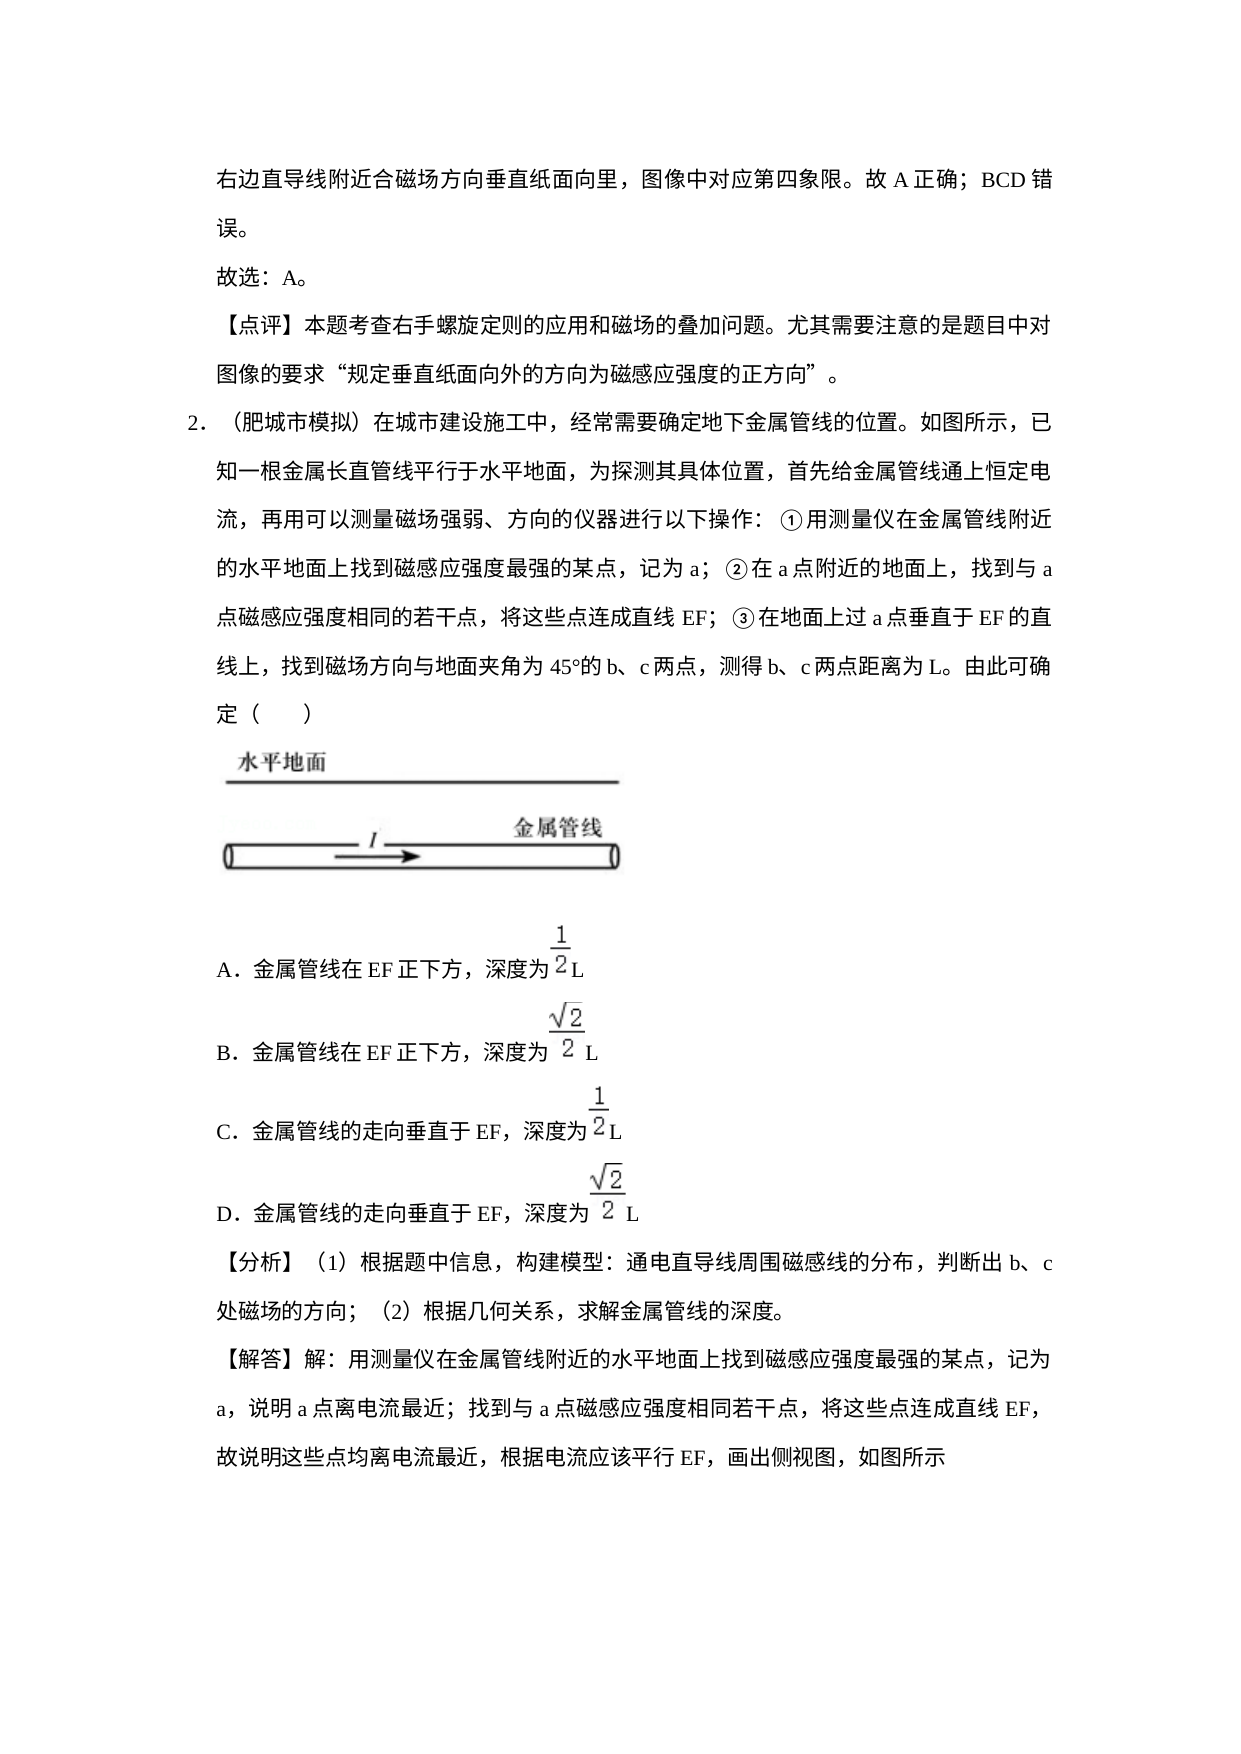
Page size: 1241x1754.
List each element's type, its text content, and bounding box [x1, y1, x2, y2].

picture [550, 921, 571, 976]
picture [588, 1082, 609, 1138]
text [216, 162, 1053, 243]
text 【点评】本题考查右手螺旋定则的应用和磁场的叠加问题。尤其需要注意的是题目中对图像的要求“规定垂直纸面向外的方向为磁感应强度的正方向”。 [216, 307, 1053, 389]
text 【分析】（1）根据题中信息，构建模型：通电直导线周围磁感线的分布，判断出b、c处磁场的方向；（2）根据几何关系，求解金属管线的深度。 [216, 1244, 1053, 1326]
text 2．（肥城市模拟）在城市建设施工中，经常需要确定地下金属管线的位置。如图所示，已知一根金属长直管线平行于水平地面，为探测其具体位置，首先给金属管线通上恒定电流，再用可以测量磁场强弱、方向的仪器进行以下操作：①用测量仪在金属管线附近的水平地面上找到磁感应强度最强的某点，记为a；②在a点附近的地面上，找到与a点磁感应强度相同的若干点，将这些点连成直线EF；③在地面上过a点垂直于EF的直线上，找到磁场方向与地面夹角为45°的b、c两点，测得b、c两点距离为L。由此可确定（ ） [187, 404, 1053, 729]
picture [216, 745, 629, 880]
picture [549, 1002, 585, 1060]
picture [589, 1163, 626, 1222]
text D．金属管线的走向垂直于EF，深度为L [187, 1164, 1053, 1229]
text 故选：A。 [216, 259, 1053, 292]
text C．金属管线的走向垂直于EF，深度为L [187, 1083, 1053, 1148]
text 【解答】解：用测量仪在金属管线附近的水平地面上找到磁感应强度最强的某点，记为a，说明a点离电流最近；找到与a点磁感应强度相同若干点，将这些点连成直线EF，故说明这些点均离电流最近，根据电流应该平行EF，画出侧视图，如图所示 [216, 1342, 1053, 1472]
text A．金属管线在EF正下方，深度为L [187, 921, 1053, 986]
text B．金属管线在EF正下方，深度为L [187, 1002, 1053, 1067]
